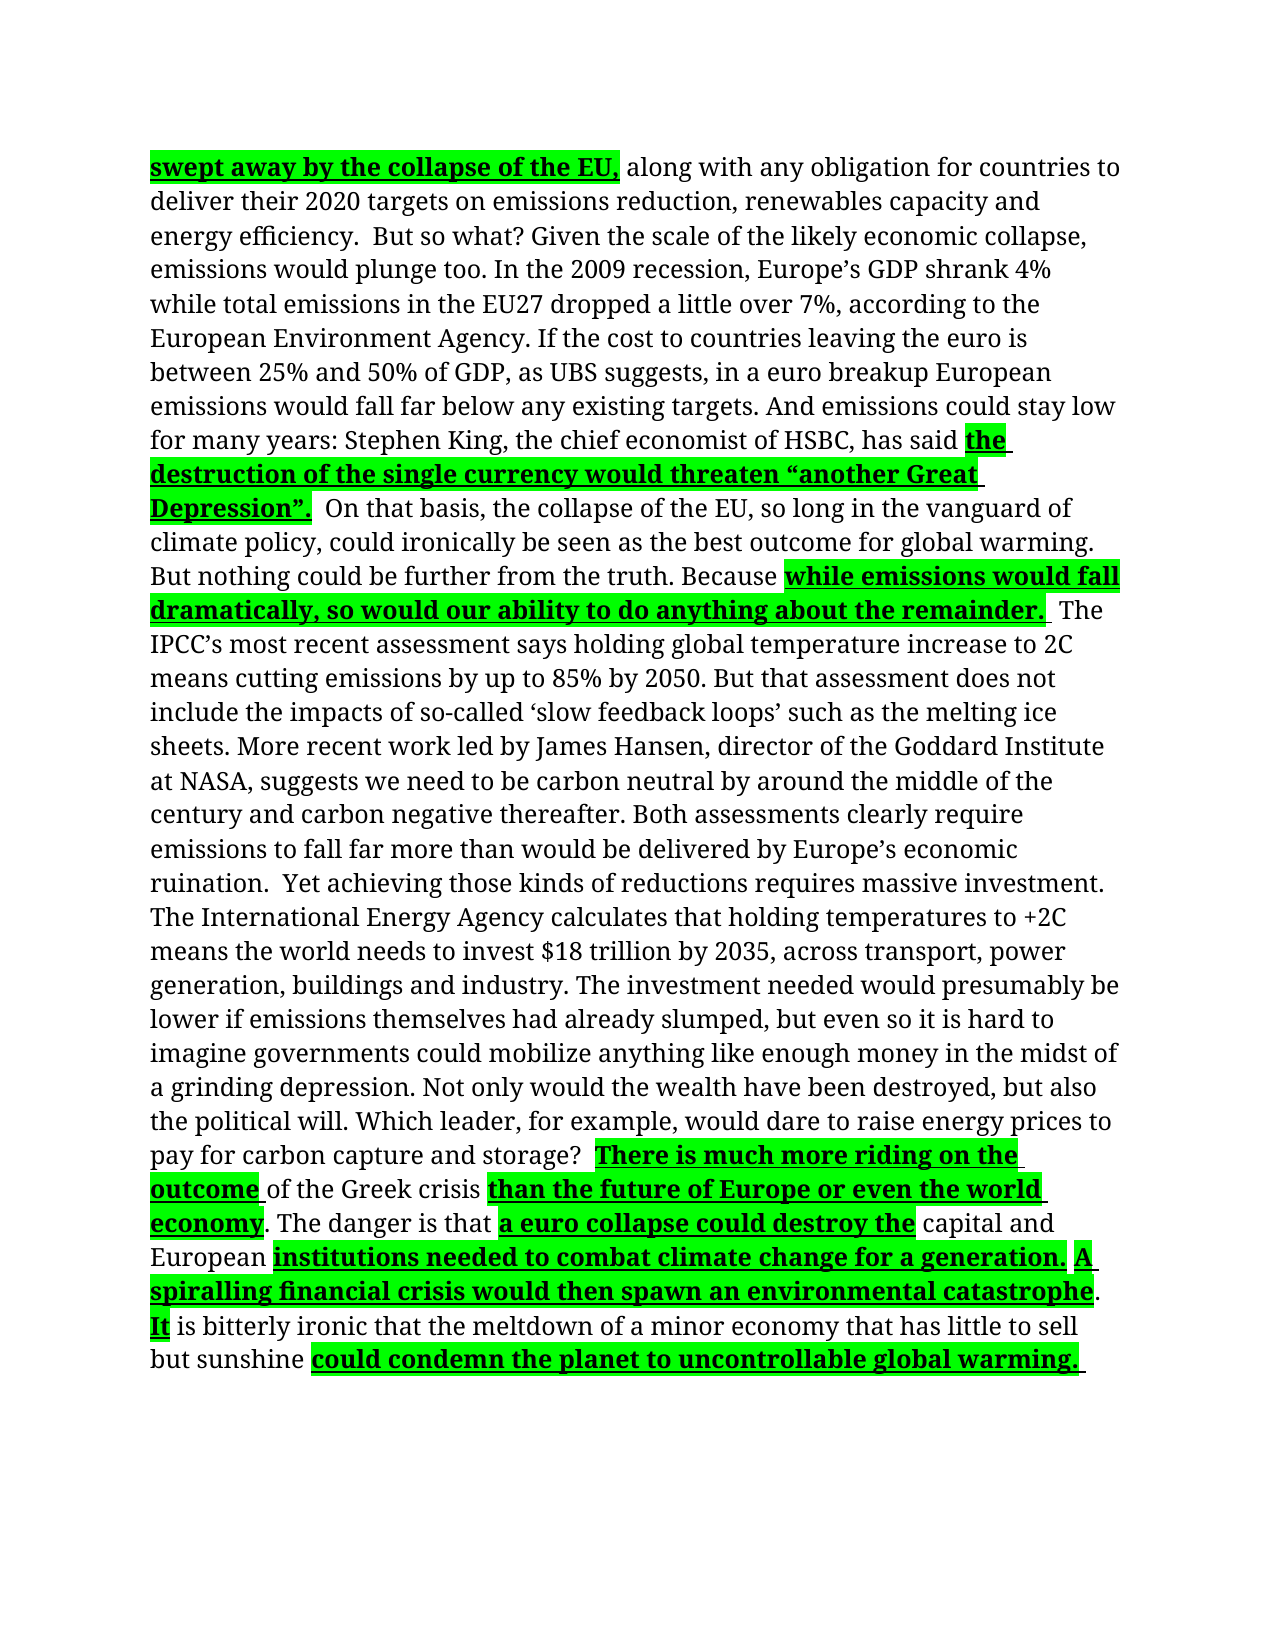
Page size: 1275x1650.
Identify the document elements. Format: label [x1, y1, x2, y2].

text [150, 150, 1125, 1376]
